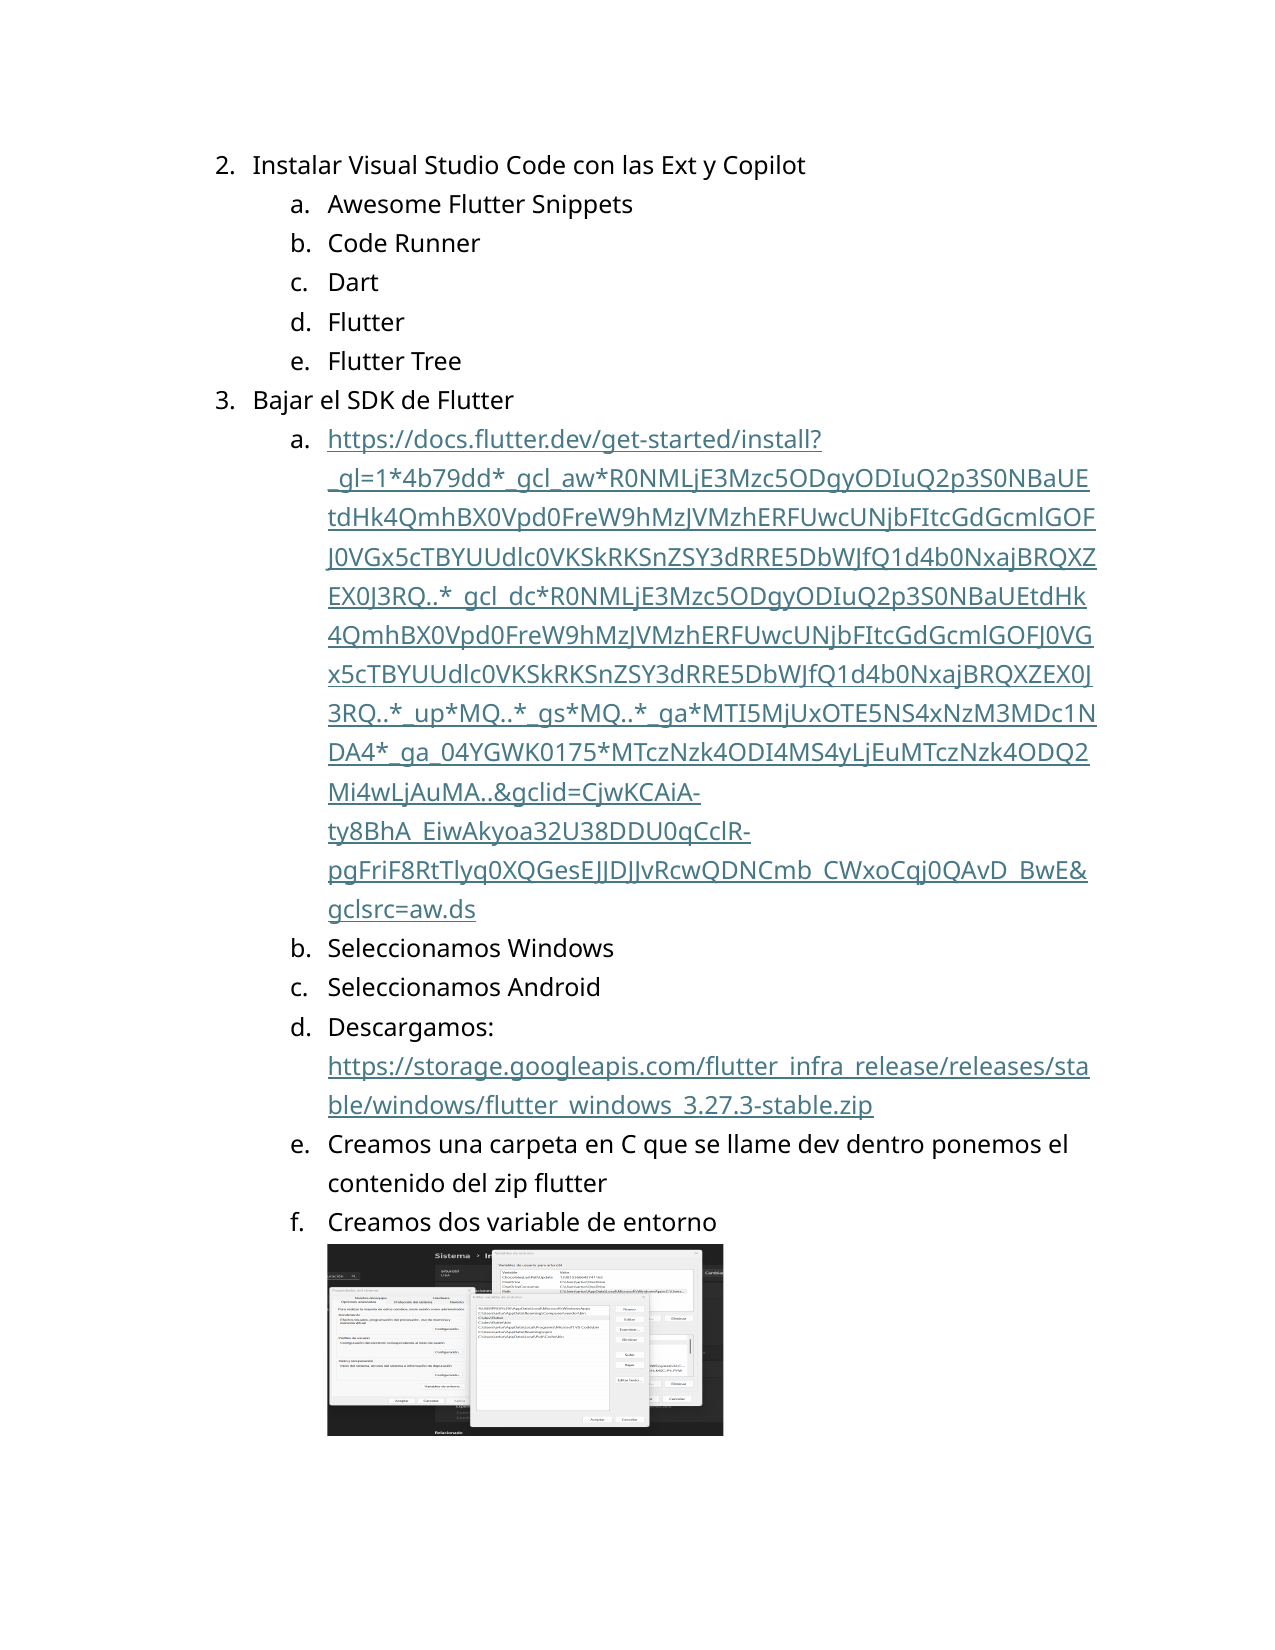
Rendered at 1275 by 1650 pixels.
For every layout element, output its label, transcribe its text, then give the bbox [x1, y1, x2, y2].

list Seleccionamos Android [290, 970, 1098, 1004]
list Flutter Tree [290, 343, 1098, 377]
list Bajar el SDK de Flutter [215, 383, 1098, 417]
list Instalar Visual Studio Code con las Ext y Copilot [215, 148, 1098, 182]
list Flutter [290, 304, 1098, 338]
list Creamos dos variable de entorno [290, 1205, 1098, 1239]
list Awesome Flutter Snippets [290, 187, 1098, 221]
list Code Runner [290, 226, 1098, 260]
list Seleccionamos Windows [290, 931, 1098, 965]
list https://docs.flutter.dev/get-started/install?_gl=1*4b79dd*_gcl_aw*R0NMLjE3Mzc5ODgyODIuQ2p3S0NBaUEtdHk4QmhBX0Vpd0FreW9hMzJVMzhERFUwcUNjbFItcGdGcmlGOFJ0VGx5cTBYUUdlc0VKSkRKSnZSY3dRRE5DbWJfQ1d4b0NxajBRQXZEX0J3RQ..*_gcl_dc*R0NMLjE3Mzc5ODgyODIuQ2p3S0NBaUEtdHk4QmhBX0Vpd0FreW9hMzJVMzhERFUwcUNjbFItcGdGcmlGOFJ0VGx5cTBYUUdlc0VKSkRKSnZSY3dRRE5DbWJfQ1d4b0NxajBRQXZEX0J3RQ..*_up*MQ..*_gs*MQ..*_ga*MTI5MjUxOTE5NS4xNzM3MDc1NDA4*_ga_04YGWK0175*MTczNzk4ODI4MS4yLjEuMTczNzk4ODQ2Mi4wLjAuMA..&gclid=CjwKCAiA-ty8BhA_EiwAkyoa32U38DDU0qCclR-pgFriF8RtTlyq0XQGesEJJDJJvRcwQDNCmb_CWxoCqj0QAvD_BwE&gclsrc=aw.ds [290, 422, 1098, 926]
picture [327, 1244, 724, 1436]
list Descargamos: https://storage.googleapis.com/flutter_infra_release/releases/stable/windows/flutter_windows_3.27.3-stable.zip [290, 1009, 1098, 1122]
list Creamos una carpeta en C que se llame dev dentro ponemos el contenido del zip flutter [290, 1127, 1098, 1200]
list Dart [290, 265, 1098, 299]
